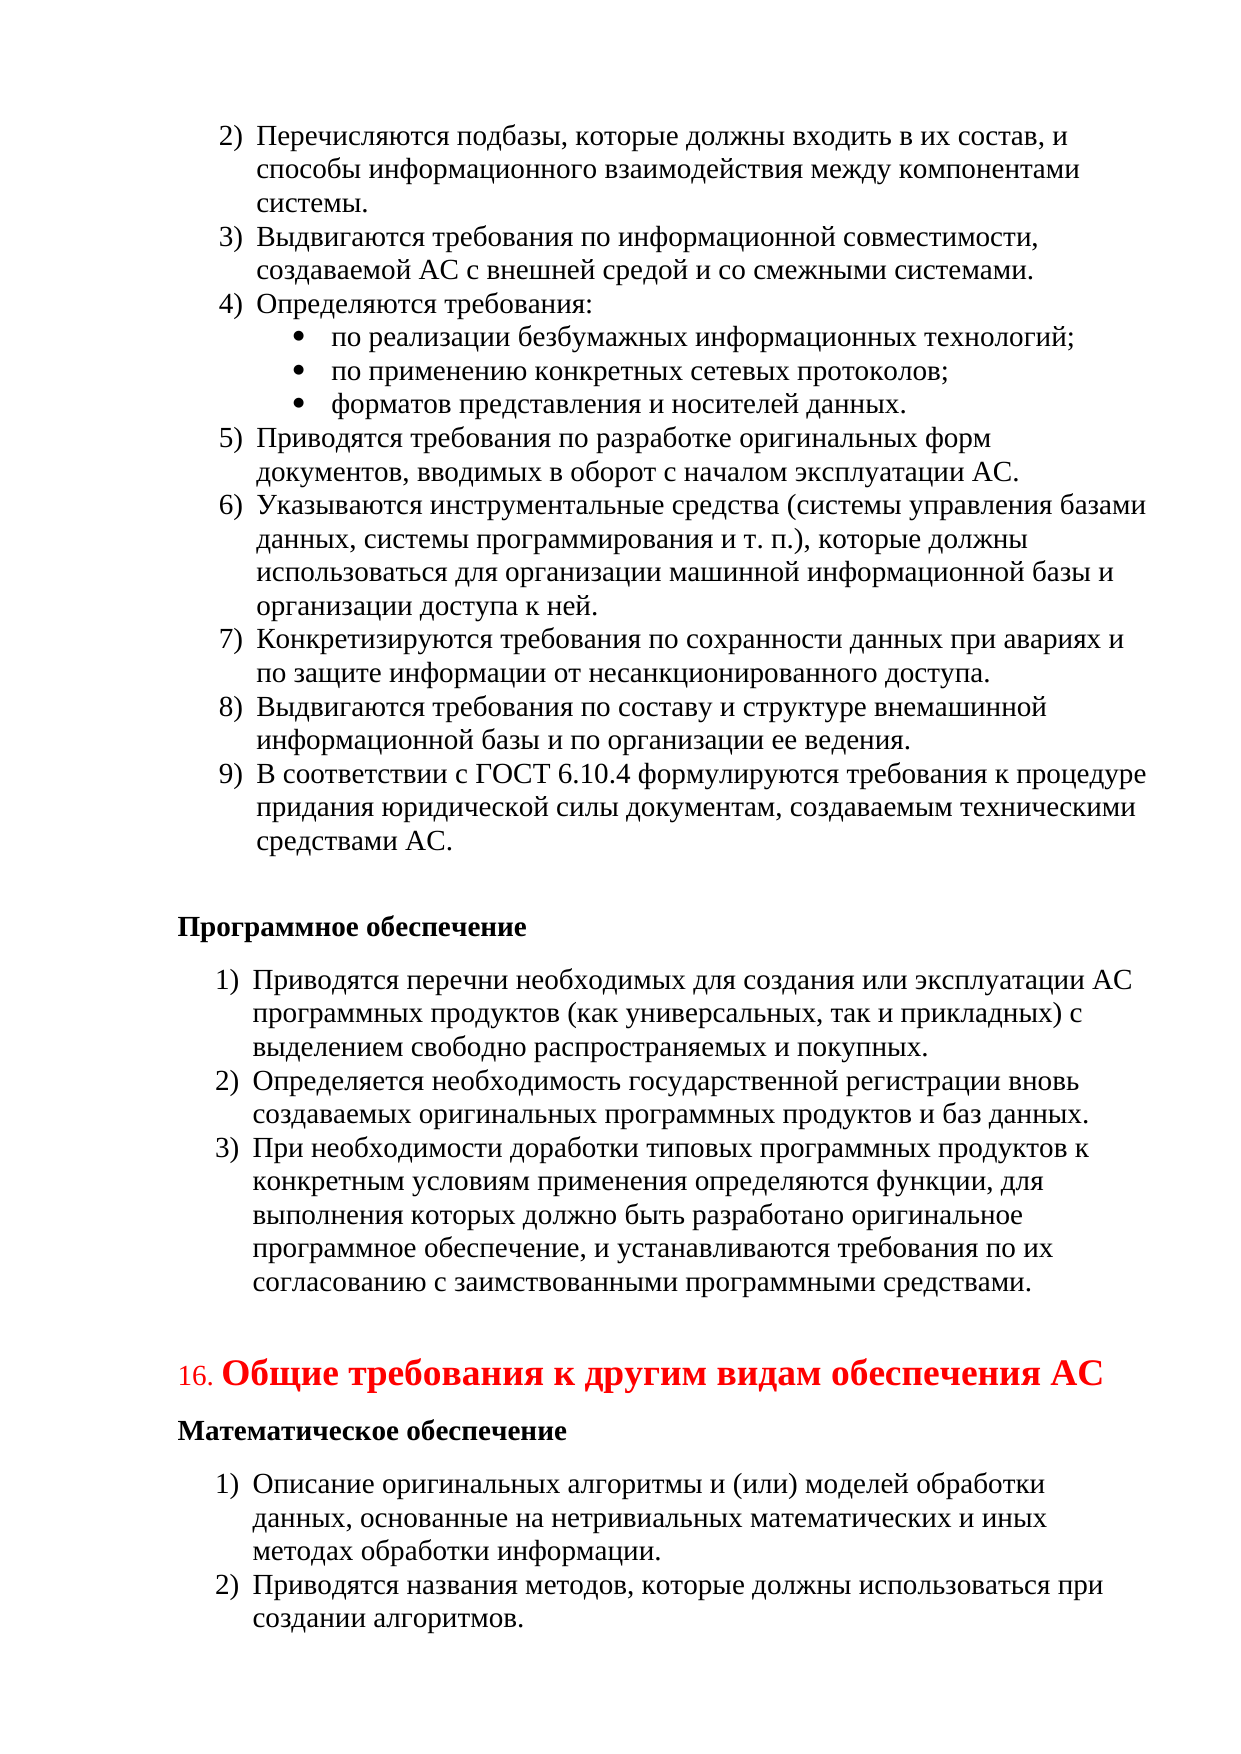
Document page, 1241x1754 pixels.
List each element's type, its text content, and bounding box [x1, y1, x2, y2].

list Указываются инструментальные средства (системы управления базами данных, системы программирования и т. п.), которые должны использоваться для организации машинной информационной базы и организации доступа к ней. [218, 487, 1152, 622]
list форматов представления и носителей данных. [293, 387, 1152, 420]
list Конкретизируются требования по сохранности данных при авариях и по защите информации от несанкционированного доступа. [218, 622, 1152, 689]
text Программное обеспечение [177, 909, 1152, 943]
text 16. Общие требования к другим видам обеспечения АС [177, 1350, 1152, 1393]
list Описание оригинальных алгоритмы и (или) моделей обработки данных, основанные на нетривиальных математических и иных методах обработки информации. [215, 1466, 1152, 1567]
list по реализации безбумажных информационных технологий; [293, 319, 1152, 353]
list Приводятся перечни необходимых для создания или эксплуатации АС программных продуктов (как универсальных, так и прикладных) с выделением свободно распространяемых и покупных. [215, 962, 1152, 1063]
list Определяются требования: [218, 286, 1152, 319]
text Математическое обеспечение [177, 1413, 1152, 1447]
list по применению конкретных сетевых протоколов; [293, 353, 1152, 387]
list Определяется необходимость государственной регистрации вновь создаваемых оригинальных программных продуктов и баз данных. [215, 1063, 1152, 1130]
list Приводятся требования по разработке оригинальных форм документов, вводимых в оборот с началом эксплуатации АС. [218, 420, 1152, 487]
list Выдвигаются требования по информационной совместимости, создаваемой АС с внешней средой и со смежными системами. [218, 219, 1152, 286]
list Перечисляются подбазы, которые должны входить в их состав, и способы информационного взаимодействия между компонентами системы. [218, 118, 1152, 219]
list При необходимости доработки типовых программных продуктов к конкретным условиям применения определяются функции, для выполнения которых должно быть разработано оригинальное программное обеспечение, и устанавливаются требования по их согласованию с заимствованными программными средствами. [215, 1130, 1152, 1297]
list В соответствии с ГОСТ 6.10.4 формулируются требования к процедуре придания юридической силы документам, создаваемым техническими средствами АС. [218, 756, 1152, 856]
list Выдвигаются требования по составу и структуре внемашинной информационной базы и по организации ее ведения. [218, 689, 1152, 756]
list Приводятся названия методов, которые должны использоваться при создании алгоритмов. [215, 1567, 1152, 1634]
